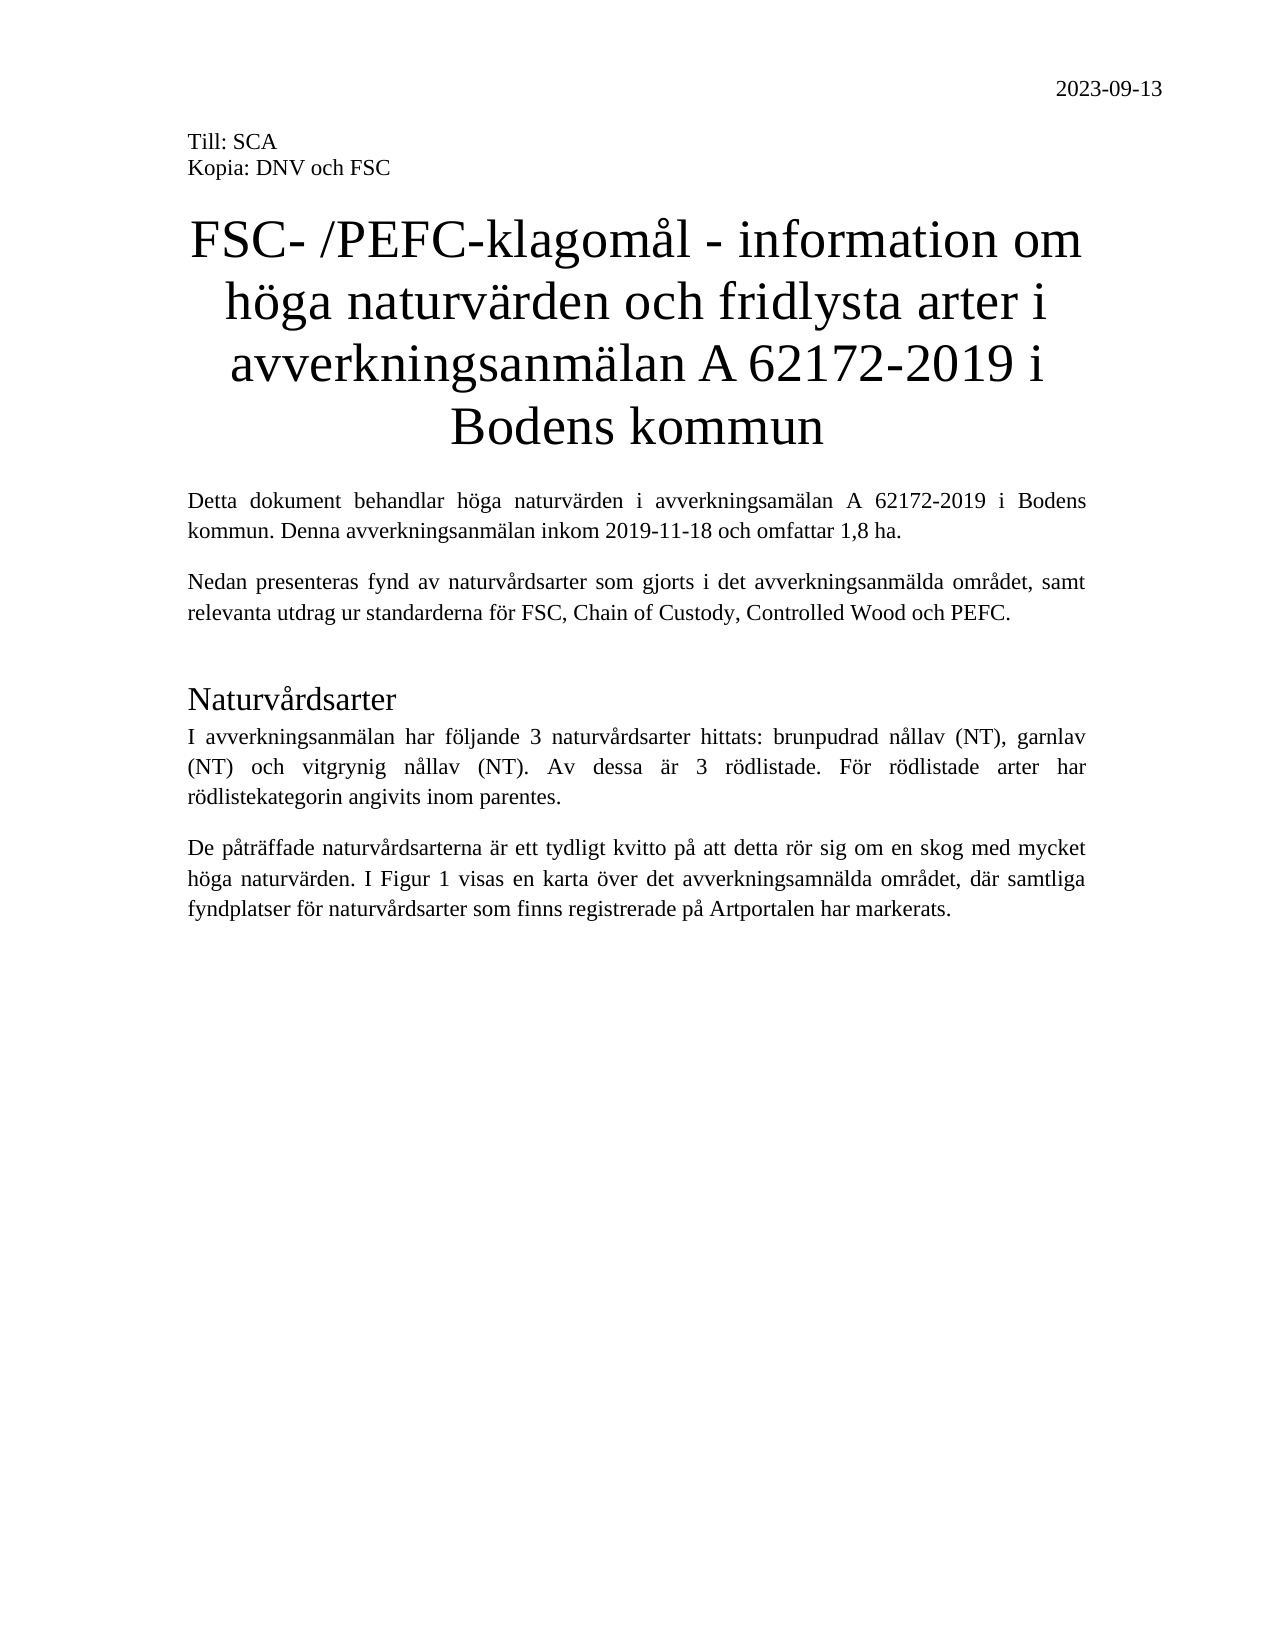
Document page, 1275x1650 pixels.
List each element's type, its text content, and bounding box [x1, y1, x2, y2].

text De påträffade naturvårdsarterna är ett tydligt kvitto på att detta rör sig om en skog med mycket höga naturvärden. I Figur 1 visas en karta över det avverkningsamnälda området, där samtliga fyndplatser för naturvårdsarter som finns registrerade på Artportalen har markerats. [187, 834, 1087, 921]
text Detta dokument behandlar höga naturvärden i avverkningsamälan A 62172-2019 i Bodens kommun. Denna avverkningsanmälan inkom 2019-11-18 och omfattar 1,8 ha. [187, 487, 1087, 544]
subtitle Naturvårdsarter [187, 679, 1087, 717]
text Nedan presenteras fynd av naturvårdsarter som gjorts i det avverkningsanmälda området, samt relevanta utdrag ur standarderna för FSC, Chain of Custody, Controlled Wood och PEFC. [187, 568, 1087, 625]
text I avverkningsanmälan har följande 3 naturvårdsarter hittats: brunpudrad nållav (NT), garnlav (NT) och vitgrynig nållav (NT). Av dessa är 3 rödlistade. För rödlistade arter har rödlistekategorin angivits inom parentes. [187, 723, 1087, 810]
title FSC- /PEFC-klagomål - information om höga naturvärden och fridlysta arter i avverkningsanmälan A 62172-2019 i Bodens kommun [187, 207, 1087, 456]
